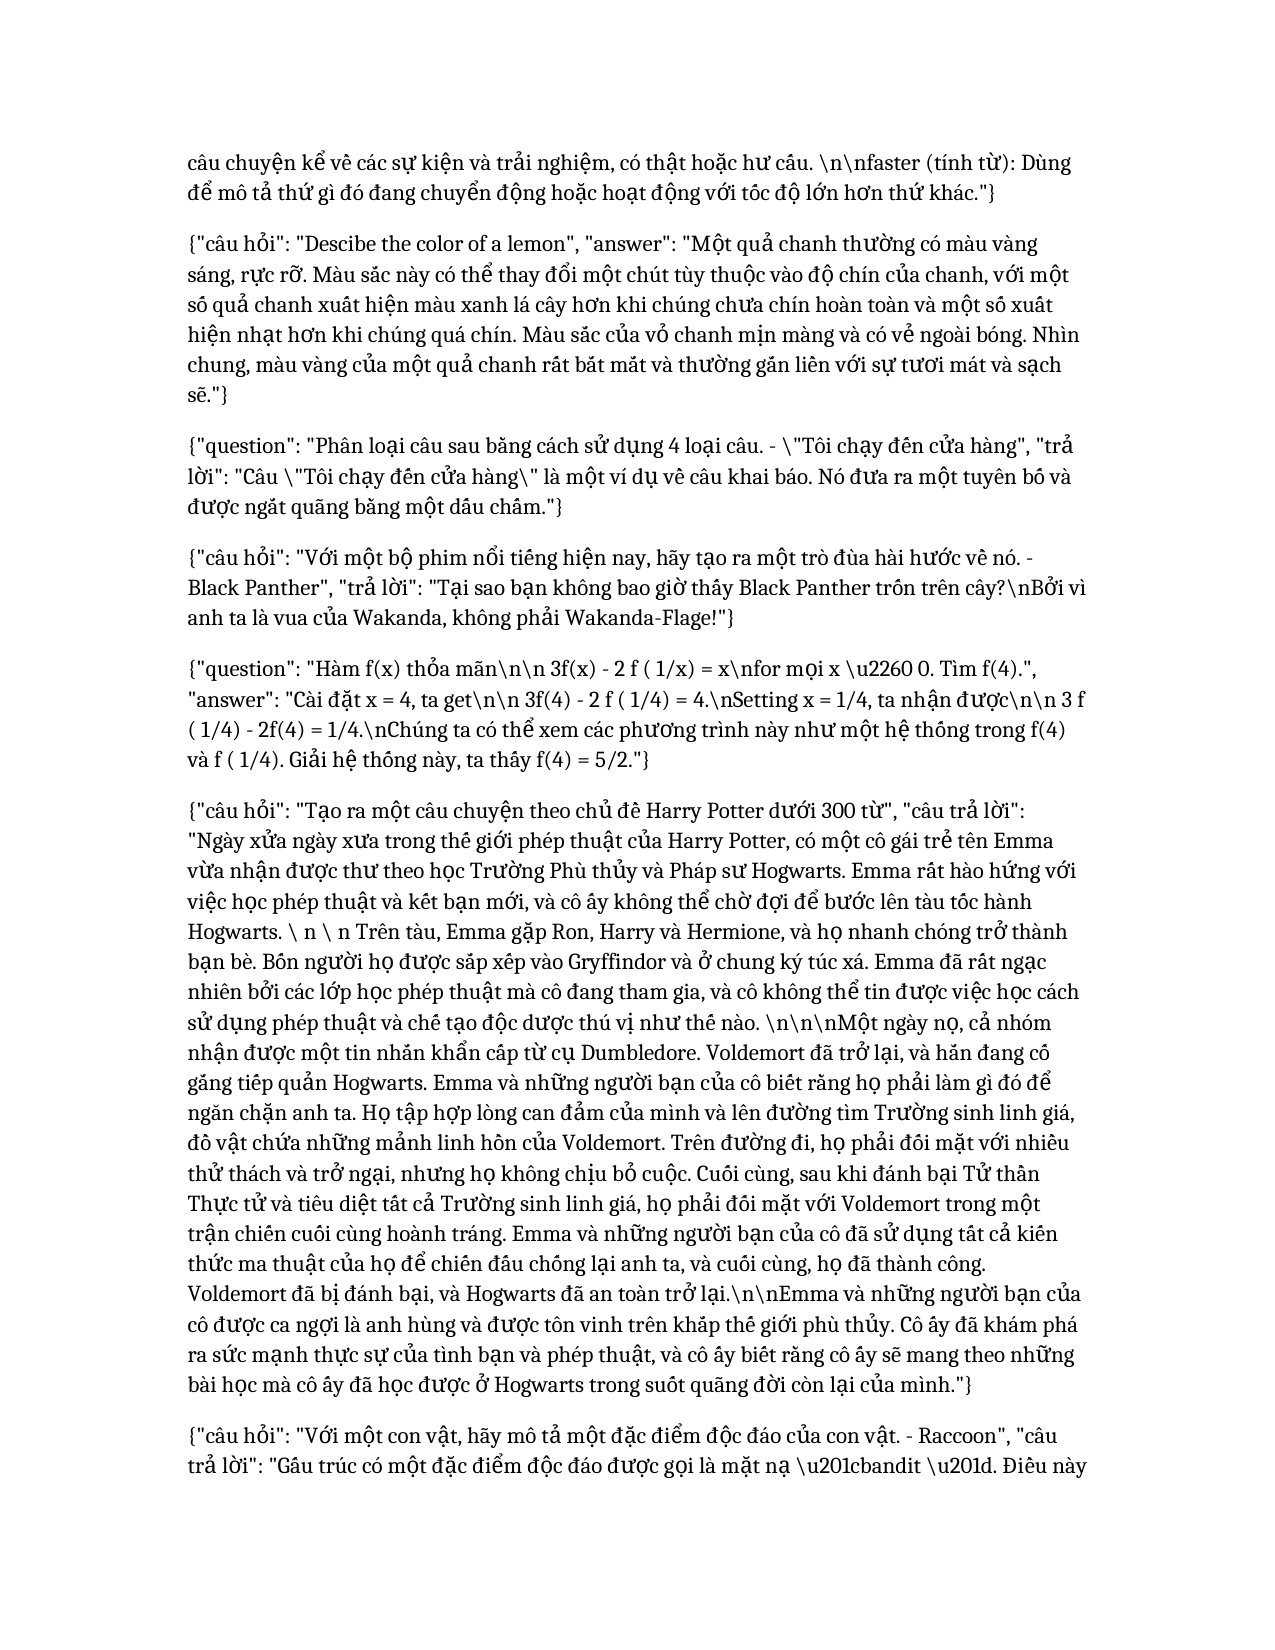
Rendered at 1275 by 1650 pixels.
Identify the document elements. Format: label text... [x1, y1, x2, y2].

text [187, 1423, 1087, 1479]
text {"câu hỏi": "Descibe the color of a lemon", "answer": "Một quả chanh thường có màu vàng sáng, rực rỡ. Màu sắc này có thể thay đổi một chút tùy thuộc vào độ chín của chanh, với một số quả chanh xuất hiện màu xanh lá cây hơn khi chúng chưa chín hoàn toàn và một số xuất hiện nhạt hơn khi chúng quá chín. Màu sắc của vỏ chanh mịn màng và có vẻ ngoài bóng. Nhìn chung, màu vàng của một quả chanh rất bắt mắt và thường gắn liền với sự tươi mát và sạch sẽ."} [187, 231, 1087, 409]
text {"question": "Phân loại câu sau bằng cách sử dụng 4 loại câu. - \"Tôi chạy đến cửa hàng", "trả lời": "Câu \"Tôi chạy đến cửa hàng\" là một ví dụ về câu khai báo. Nó đưa ra một tuyên bố và được ngắt quãng bằng một dấu chấm."} [187, 433, 1087, 520]
text {"câu hỏi": "Với một bộ phim nổi tiếng hiện nay, hãy tạo ra một trò đùa hài hước về nó. - Black Panther", "trả lời": "Tại sao bạn không bao giờ thấy Black Panther trốn trên cây?\nBởi vì anh ta là vua của Wakanda, không phải Wakanda-Flage!"} [187, 545, 1087, 632]
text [187, 150, 1087, 207]
text {"question": "Hàm f(x) thỏa mãn\n\n 3f(x) - 2 f ( 1/x) = x\nfor mọi x \u2260 0. Tìm f(4).", "answer": "Cài đặt x = 4, ta get\n\n 3f(4) - 2 f ( 1/4) = 4.\nSetting x = 1/4, ta nhận được\n\n 3 f ( 1/4) - 2f(4) = 1/4.\nChúng ta có thể xem các phương trình này như một hệ thống trong f(4) và f ( 1/4). Giải hệ thống này, ta thấy f(4) = 5/2."} [187, 656, 1087, 773]
text {"câu hỏi": "Tạo ra một câu chuyện theo chủ đề Harry Potter dưới 300 từ", "câu trả lời": "Ngày xửa ngày xưa trong thế giới phép thuật của Harry Potter, có một cô gái trẻ tên Emma vừa nhận được thư theo học Trường Phù thủy và Pháp sư Hogwarts. Emma rất hào hứng với việc học phép thuật và kết bạn mới, và cô ấy không thể chờ đợi để bước lên tàu tốc hành Hogwarts. \ n \ n Trên tàu, Emma gặp Ron, Harry và Hermione, và họ nhanh chóng trở thành bạn bè. Bốn người họ được sắp xếp vào Gryffindor và ở chung ký túc xá. Emma đã rất ngạc nhiên bởi các lớp học phép thuật mà cô đang tham gia, và cô không thể tin được việc học cách sử dụng phép thuật và chế tạo độc dược thú vị như thế nào. \n\n\nMột ngày nọ, cả nhóm nhận được một tin nhắn khẩn cấp từ cụ Dumbledore. Voldemort đã trở lại, và hắn đang cố gắng tiếp quản Hogwarts. Emma và những người bạn của cô biết rằng họ phải làm gì đó để ngăn chặn anh ta. Họ tập hợp lòng can đảm của mình và lên đường tìm Trường sinh linh giá, đồ vật chứa những mảnh linh hồn của Voldemort. Trên đường đi, họ phải đối mặt với nhiều thử thách và trở ngại, nhưng họ không chịu bỏ cuộc. Cuối cùng, sau khi đánh bại Tử thần Thực tử và tiêu diệt tất cả Trường sinh linh giá, họ phải đối mặt với Voldemort trong một trận chiến cuối cùng hoành tráng. Emma và những người bạn của cô đã sử dụng tất cả kiến thức ma thuật của họ để chiến đấu chống lại anh ta, và cuối cùng, họ đã thành công. Voldemort đã bị đánh bại, và Hogwarts đã an toàn trở lại.\n\nEmma và những người bạn của cô được ca ngợi là anh hùng và được tôn vinh trên khắp thế giới phù thủy. Cô ấy đã khám phá ra sức mạnh thực sự của tình bạn và phép thuật, và cô ấy biết rằng cô ấy sẽ mang theo những bài học mà cô ấy đã học được ở Hogwarts trong suốt quãng đời còn lại của mình."} [187, 798, 1087, 1398]
